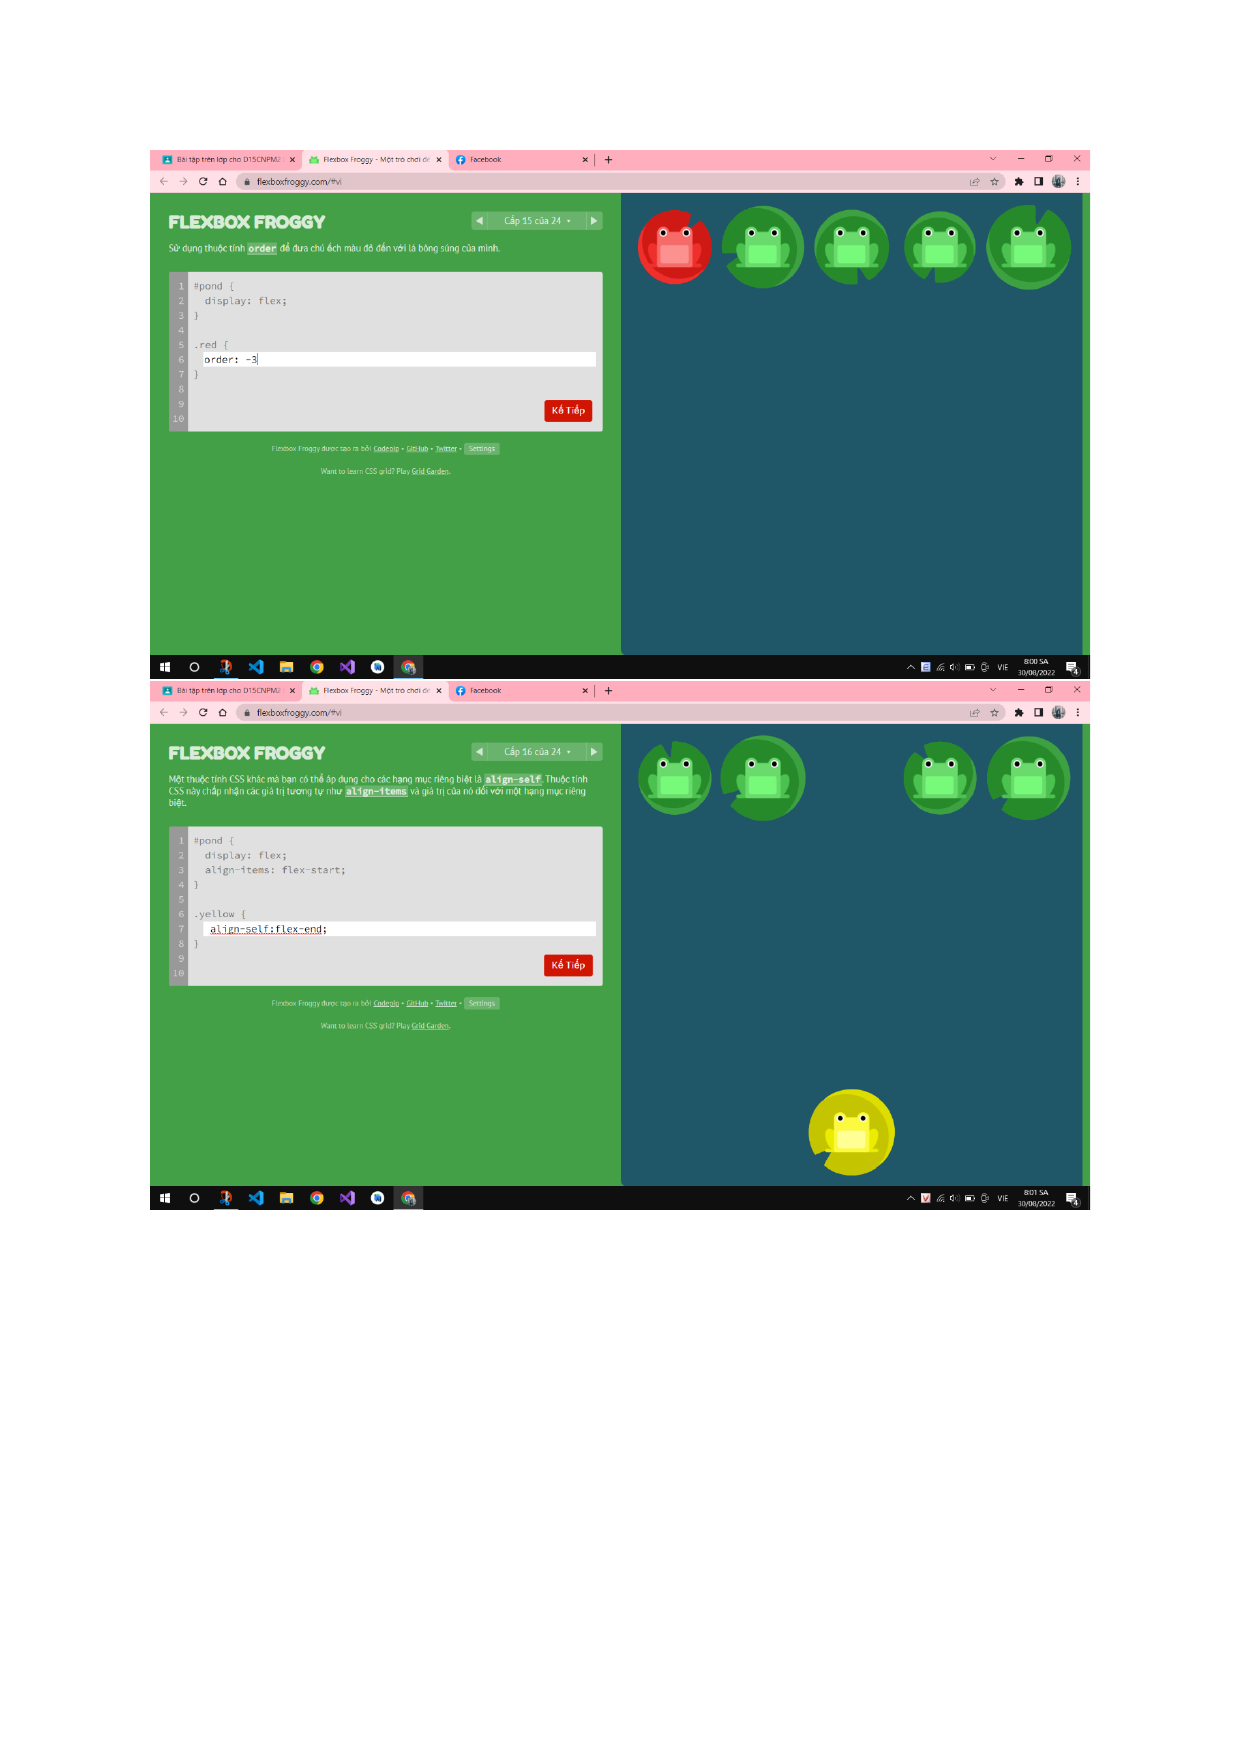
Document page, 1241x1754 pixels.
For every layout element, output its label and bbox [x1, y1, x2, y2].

picture [150, 150, 1091, 679]
picture [150, 681, 1091, 1210]
